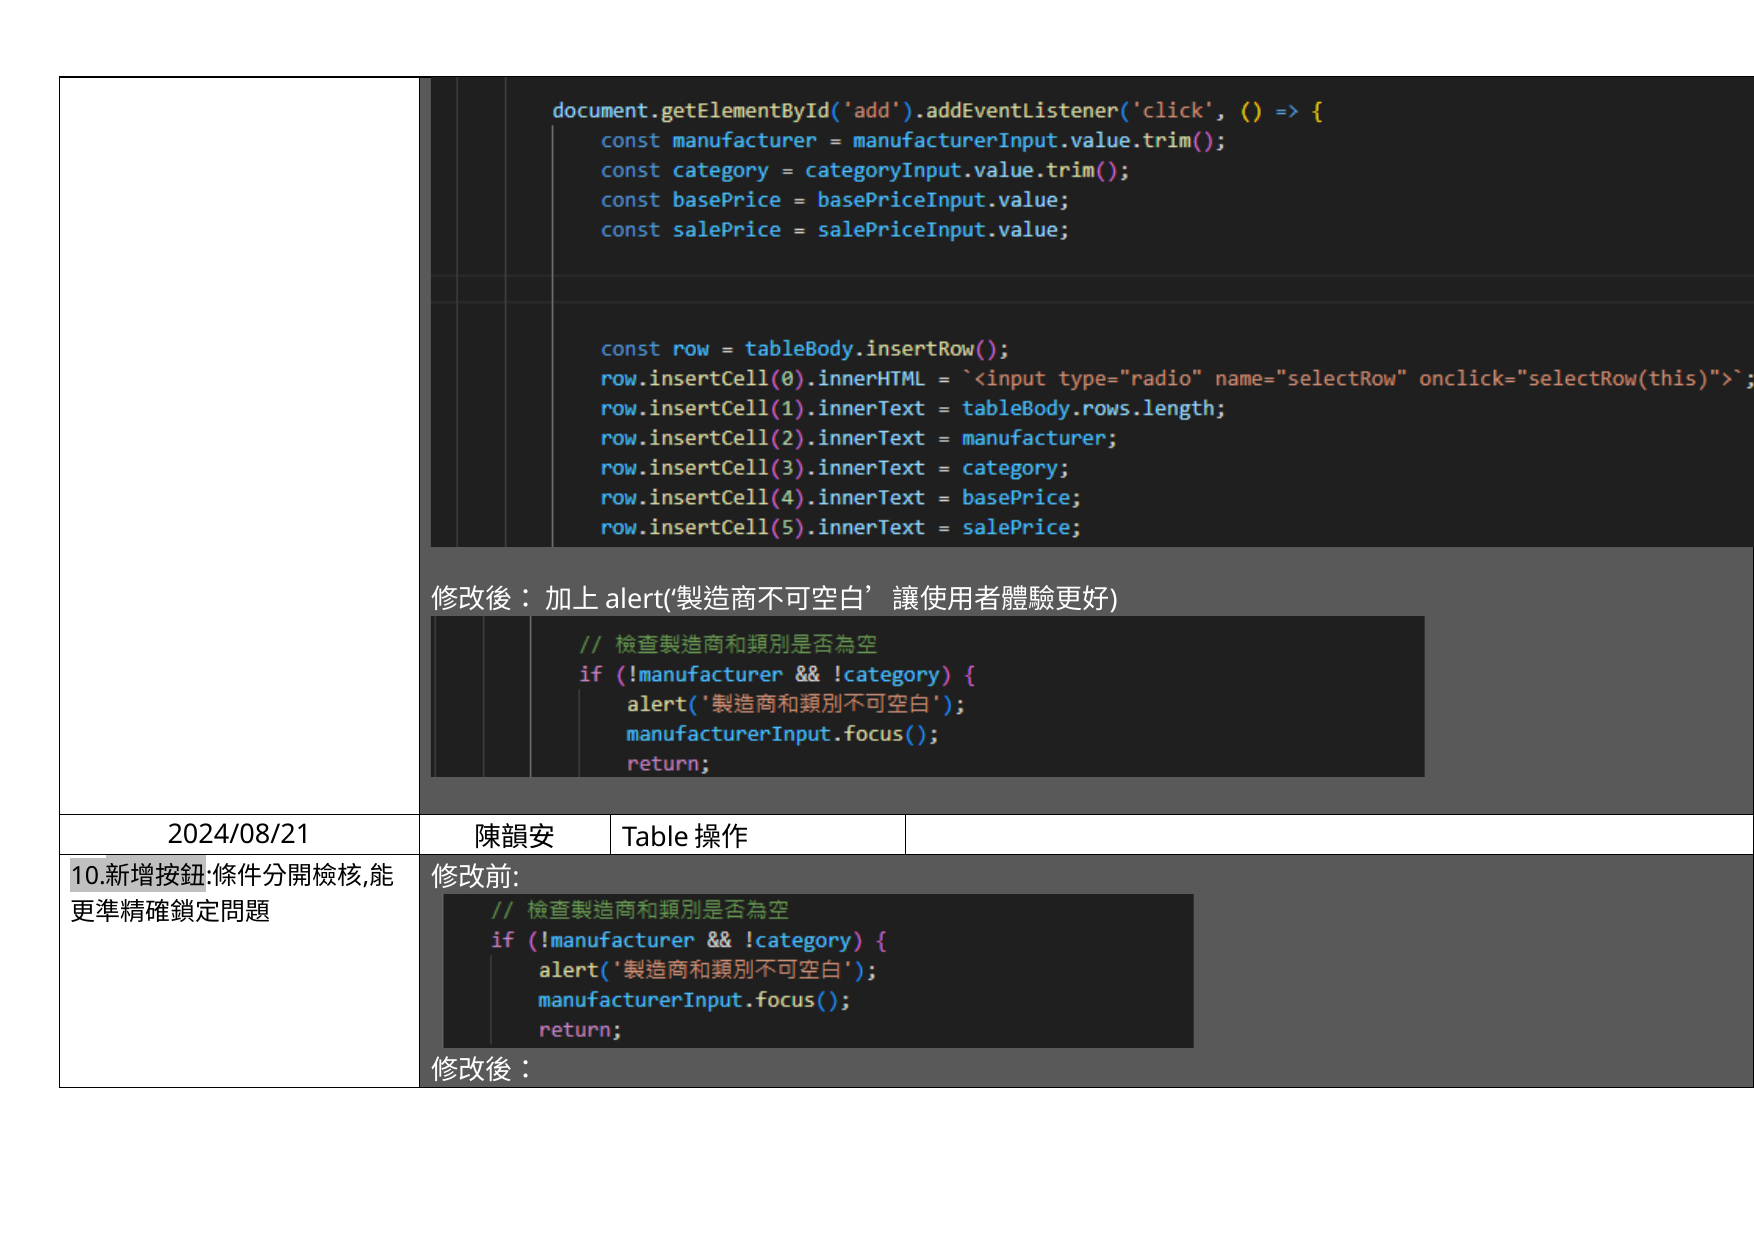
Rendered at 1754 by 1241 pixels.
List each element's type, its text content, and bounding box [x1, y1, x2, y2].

picture [430, 77, 1754, 547]
table_cell Table操作 [611, 815, 905, 854]
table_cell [420, 78, 1753, 814]
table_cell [60, 78, 419, 814]
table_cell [60, 855, 419, 1087]
table_cell 2024/08/21 [60, 815, 419, 854]
table_cell 陳韻安 [420, 815, 610, 854]
table_cell 修改前: 修改後： [420, 855, 1753, 1087]
picture [430, 616, 1425, 777]
table_cell [906, 815, 1753, 854]
picture [442, 894, 1194, 1048]
